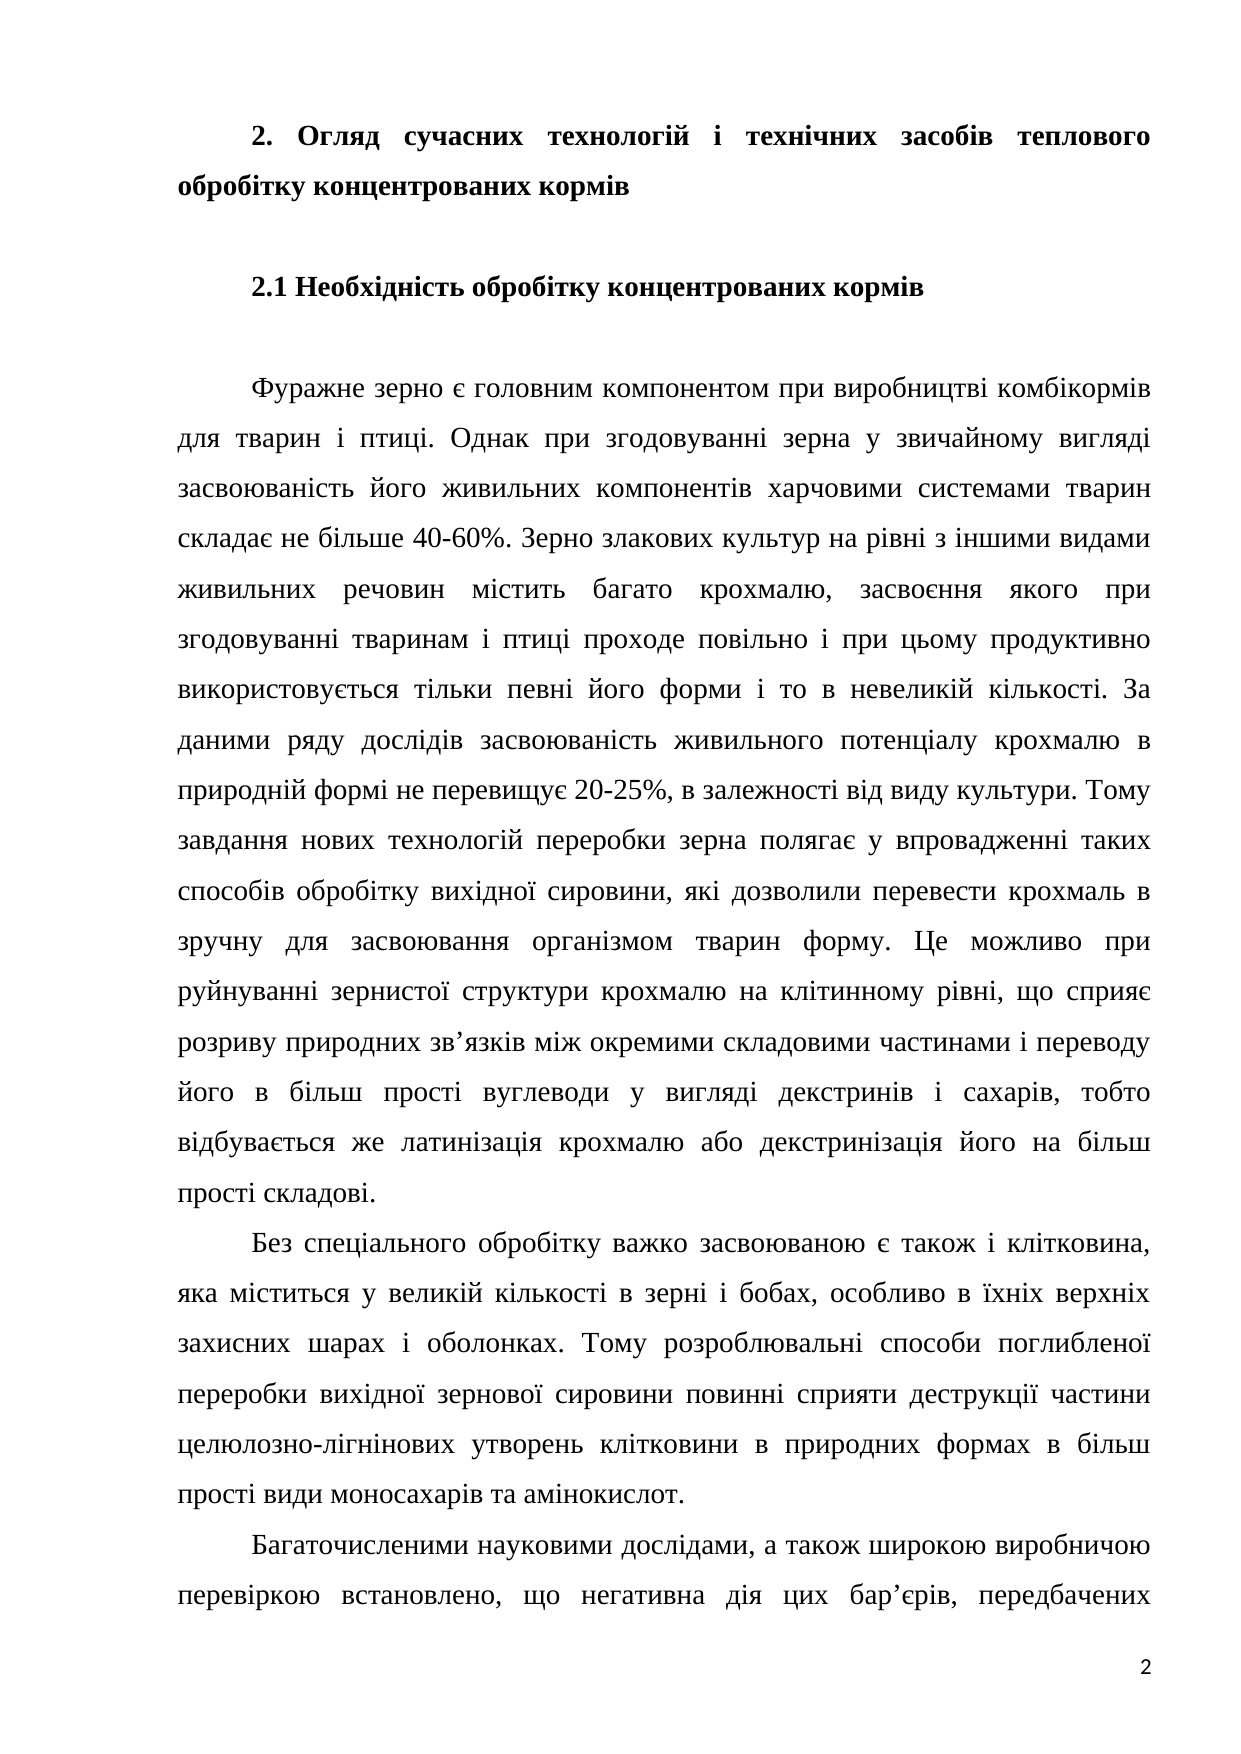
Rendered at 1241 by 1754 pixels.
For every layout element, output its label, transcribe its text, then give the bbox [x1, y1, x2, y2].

text 2. Огляд сучасних технологій і технічних засобів теплового обробітку концентрованих кормів [177, 118, 1152, 202]
text 2.1 Необхідність обробітку концентрованих кормів [177, 269, 1152, 303]
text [177, 1527, 1152, 1611]
text Без спеціального обробітку важко засвоюваною є також і клітковина, яка міститься у великій кількості в зерні і бобах, особливо в їхніх верхніх захисних шарах і оболонках. Тому розроблювальні способи поглибленої переробки вихідної зернової сировини повинні сприяти деструкції частини целюлозно-лігнінових утворень клітковини в природних формах в більш прості види моносахарів та амінокислот. [177, 1225, 1152, 1510]
text Фуражне зерно є головним компонентом при виробництві комбікормів для тварин і птиці. Однак при згодовуванні зерна у звичайному вигляді засвоюваність його живильних компонентів харчовими системами тварин складає не більше 40-60%. Зерно злакових культур на рівні з іншими видами живильних речовин містить багато крохмалю, засвоєння якого при згодовуванні тваринам і птиці проходе повільно і при цьому продуктивно використовується тільки певні його форми і то в невеликій кількості. За даними ряду дослідів засвоюваність живильного потенціалу крохмалю в природній формі не перевищує 20-25%, в залежності від виду культури. Тому завдання нових технологій переробки зерна полягає у впровадженні таких способів обробітку вихідної сировини, які дозволили перевести крохмаль в зручну для засвоювання організмом тварин форму. Це можливо при руйнуванні зернистої структури крохмалю на клітинному рівні, що сприяє розриву природних зв’язків між окремими складовими частинами і переводу його в більш прості вуглеводи у вигляді декстринів і сахарів, тобто відбувається же латинізація крохмалю або декстринізація його на більш прості складові. [177, 370, 1152, 1208]
